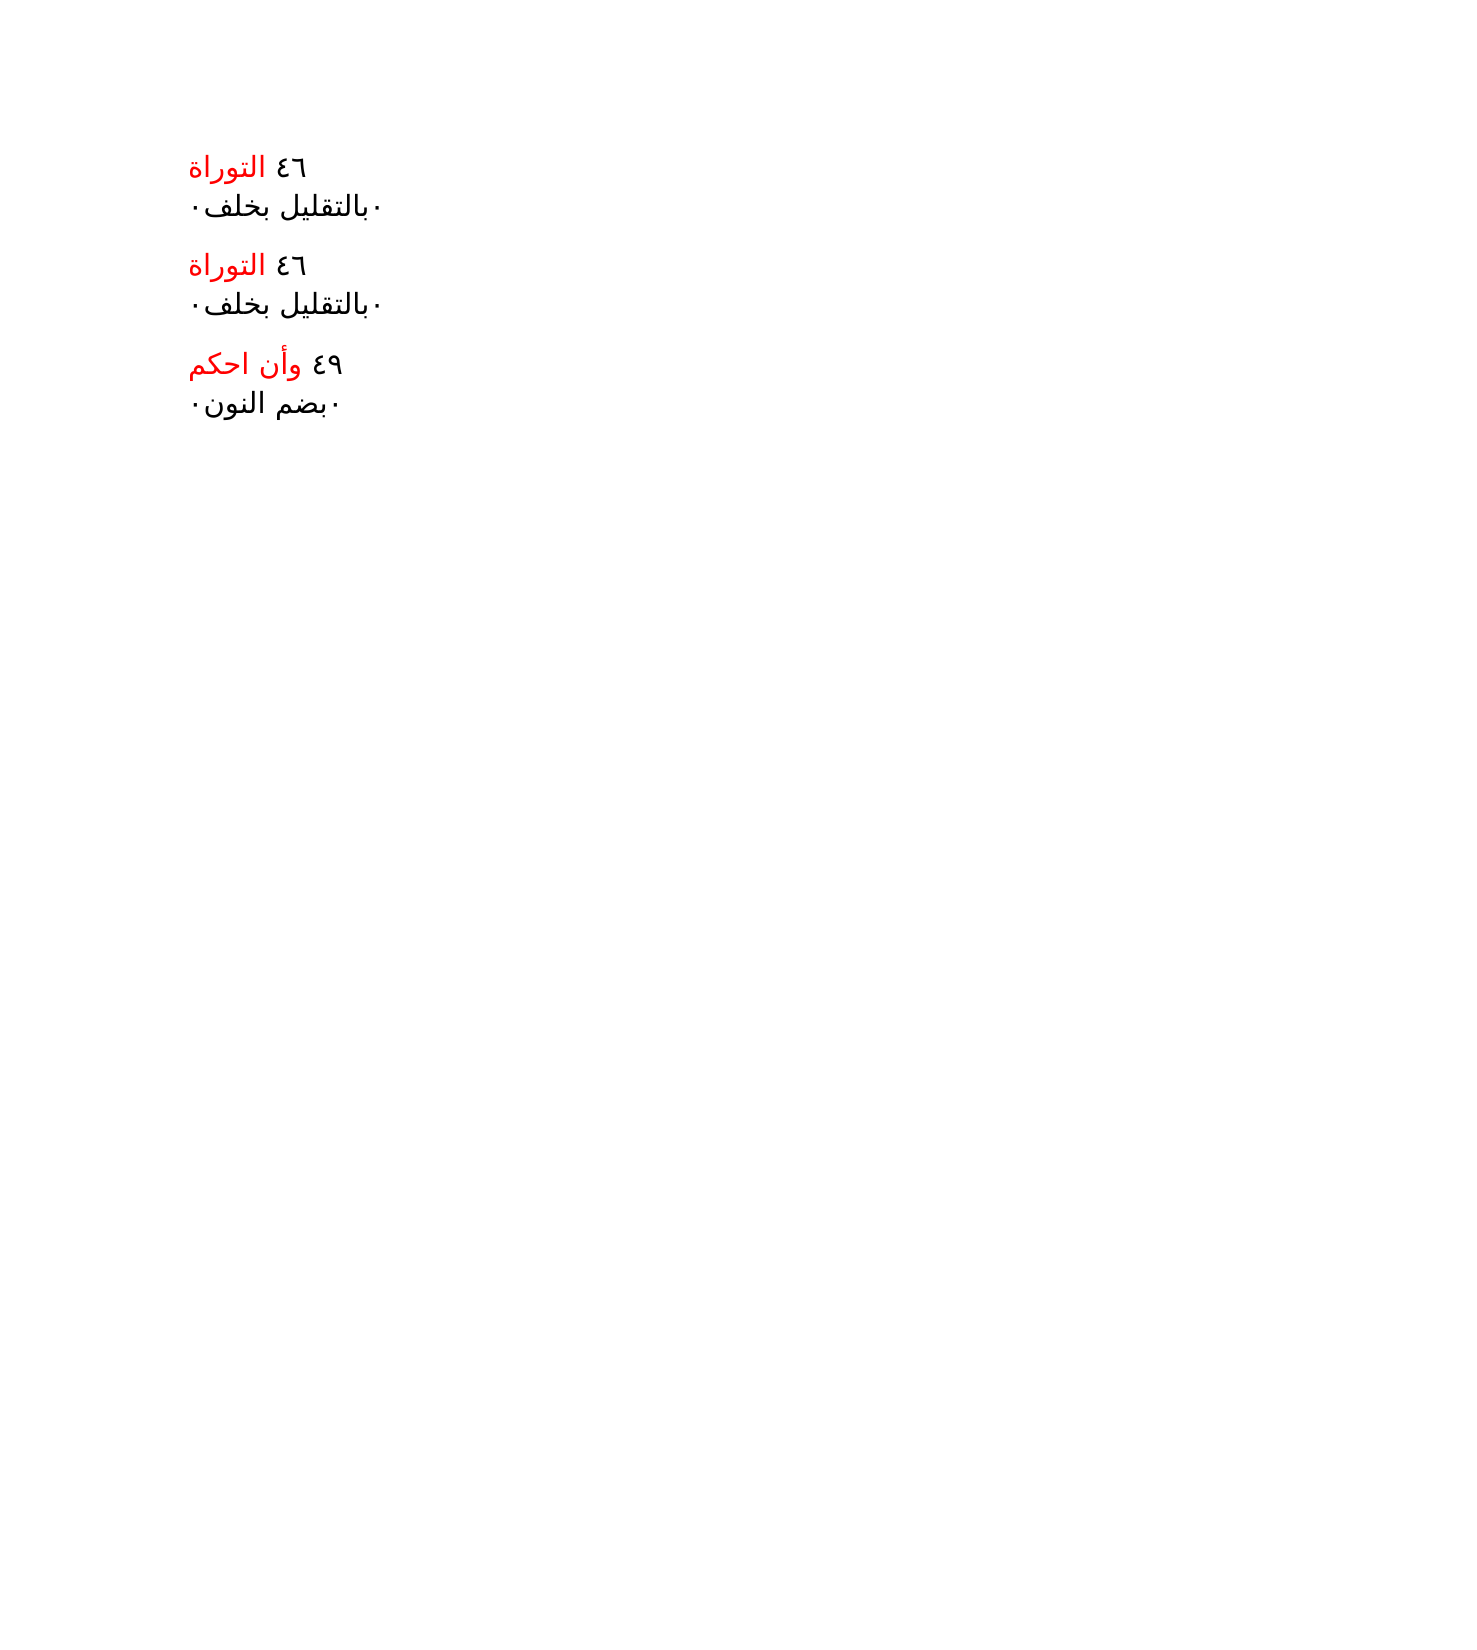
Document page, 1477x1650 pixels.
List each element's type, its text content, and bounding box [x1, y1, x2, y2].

text ٤٦ التوراة ٠بالتقليل بخلف٠ [187, 249, 1289, 322]
text ٤٩ وأن احكم ٠بضم النون٠ [187, 347, 1289, 420]
text ٤٦ التوراة ٠بالتقليل بخلف٠ [187, 150, 1289, 223]
